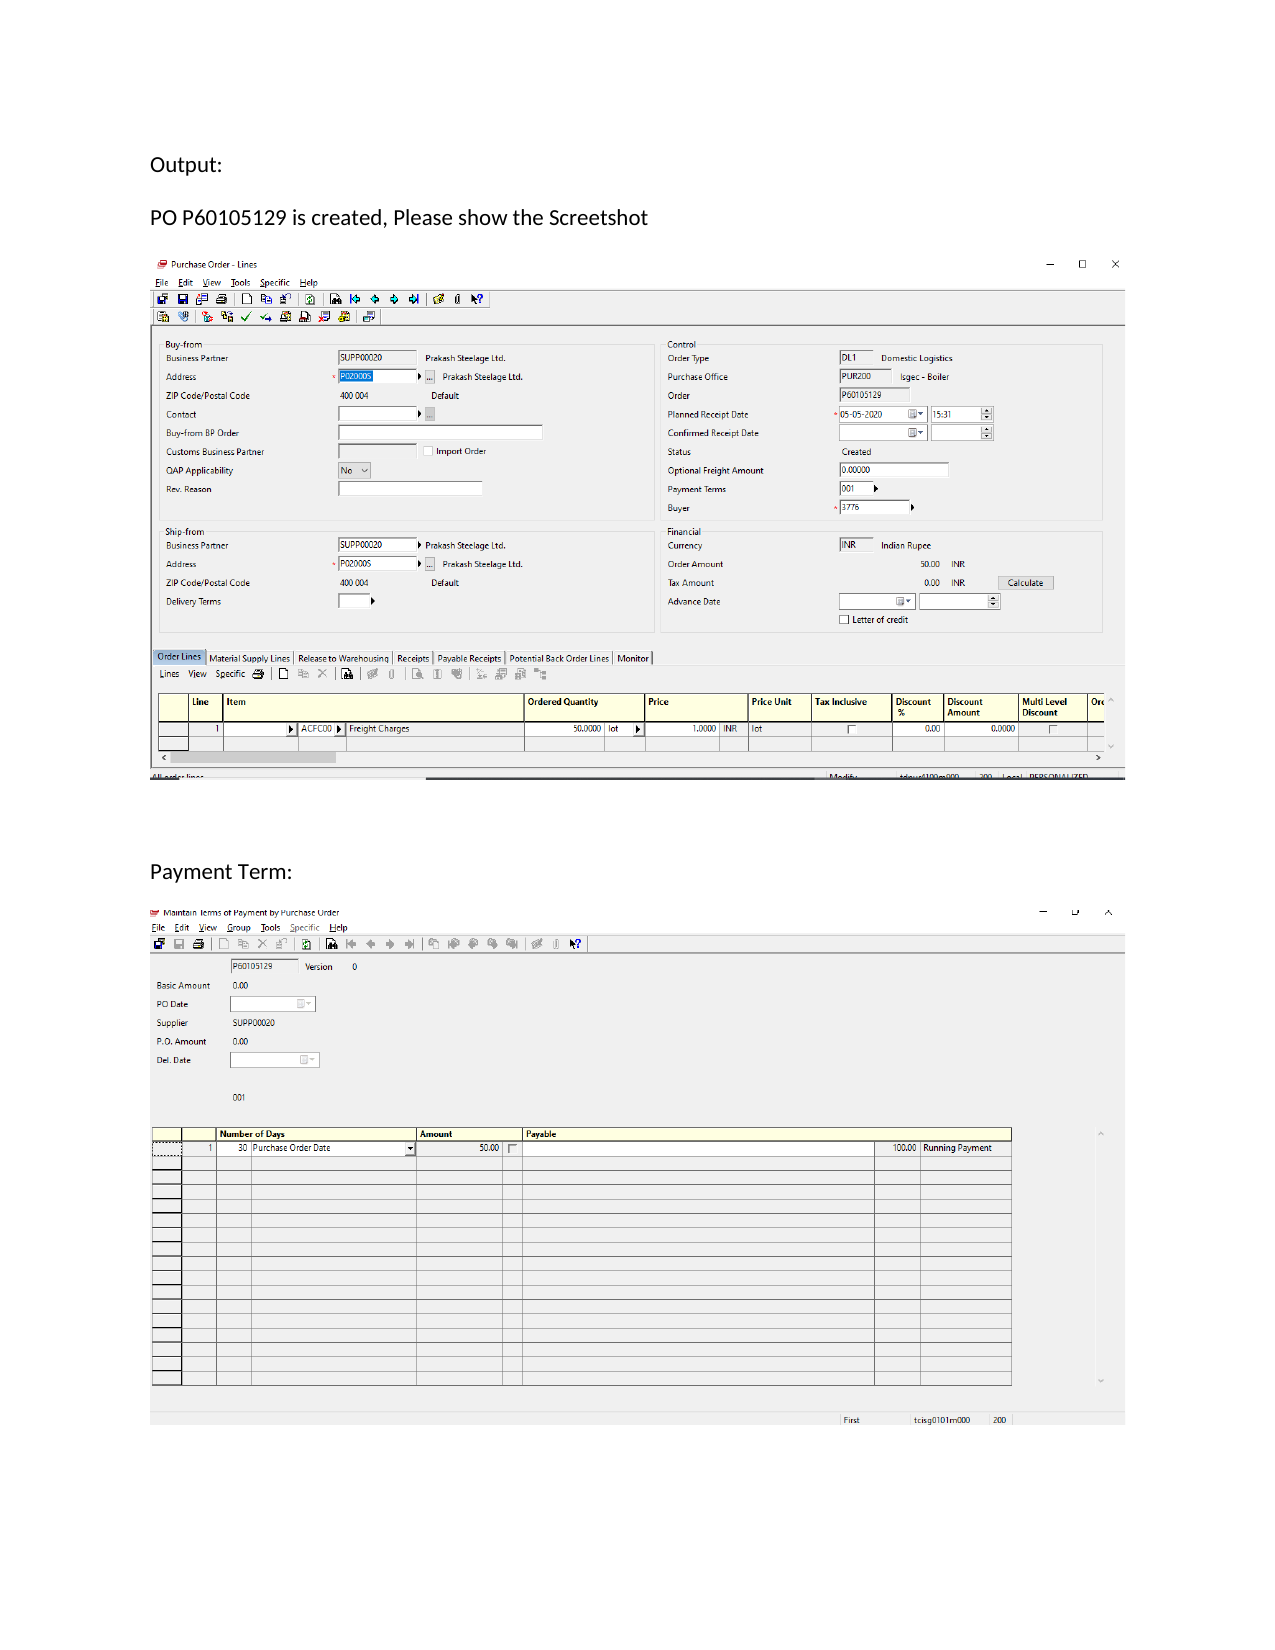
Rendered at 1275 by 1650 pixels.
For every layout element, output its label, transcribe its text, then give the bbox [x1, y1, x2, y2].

picture [150, 910, 1125, 1425]
picture [150, 256, 1125, 780]
text PO P60105129 is created, Please show the Screetshot [150, 203, 1125, 231]
text Output: [150, 150, 1125, 178]
text Payment Term: [150, 857, 1125, 885]
